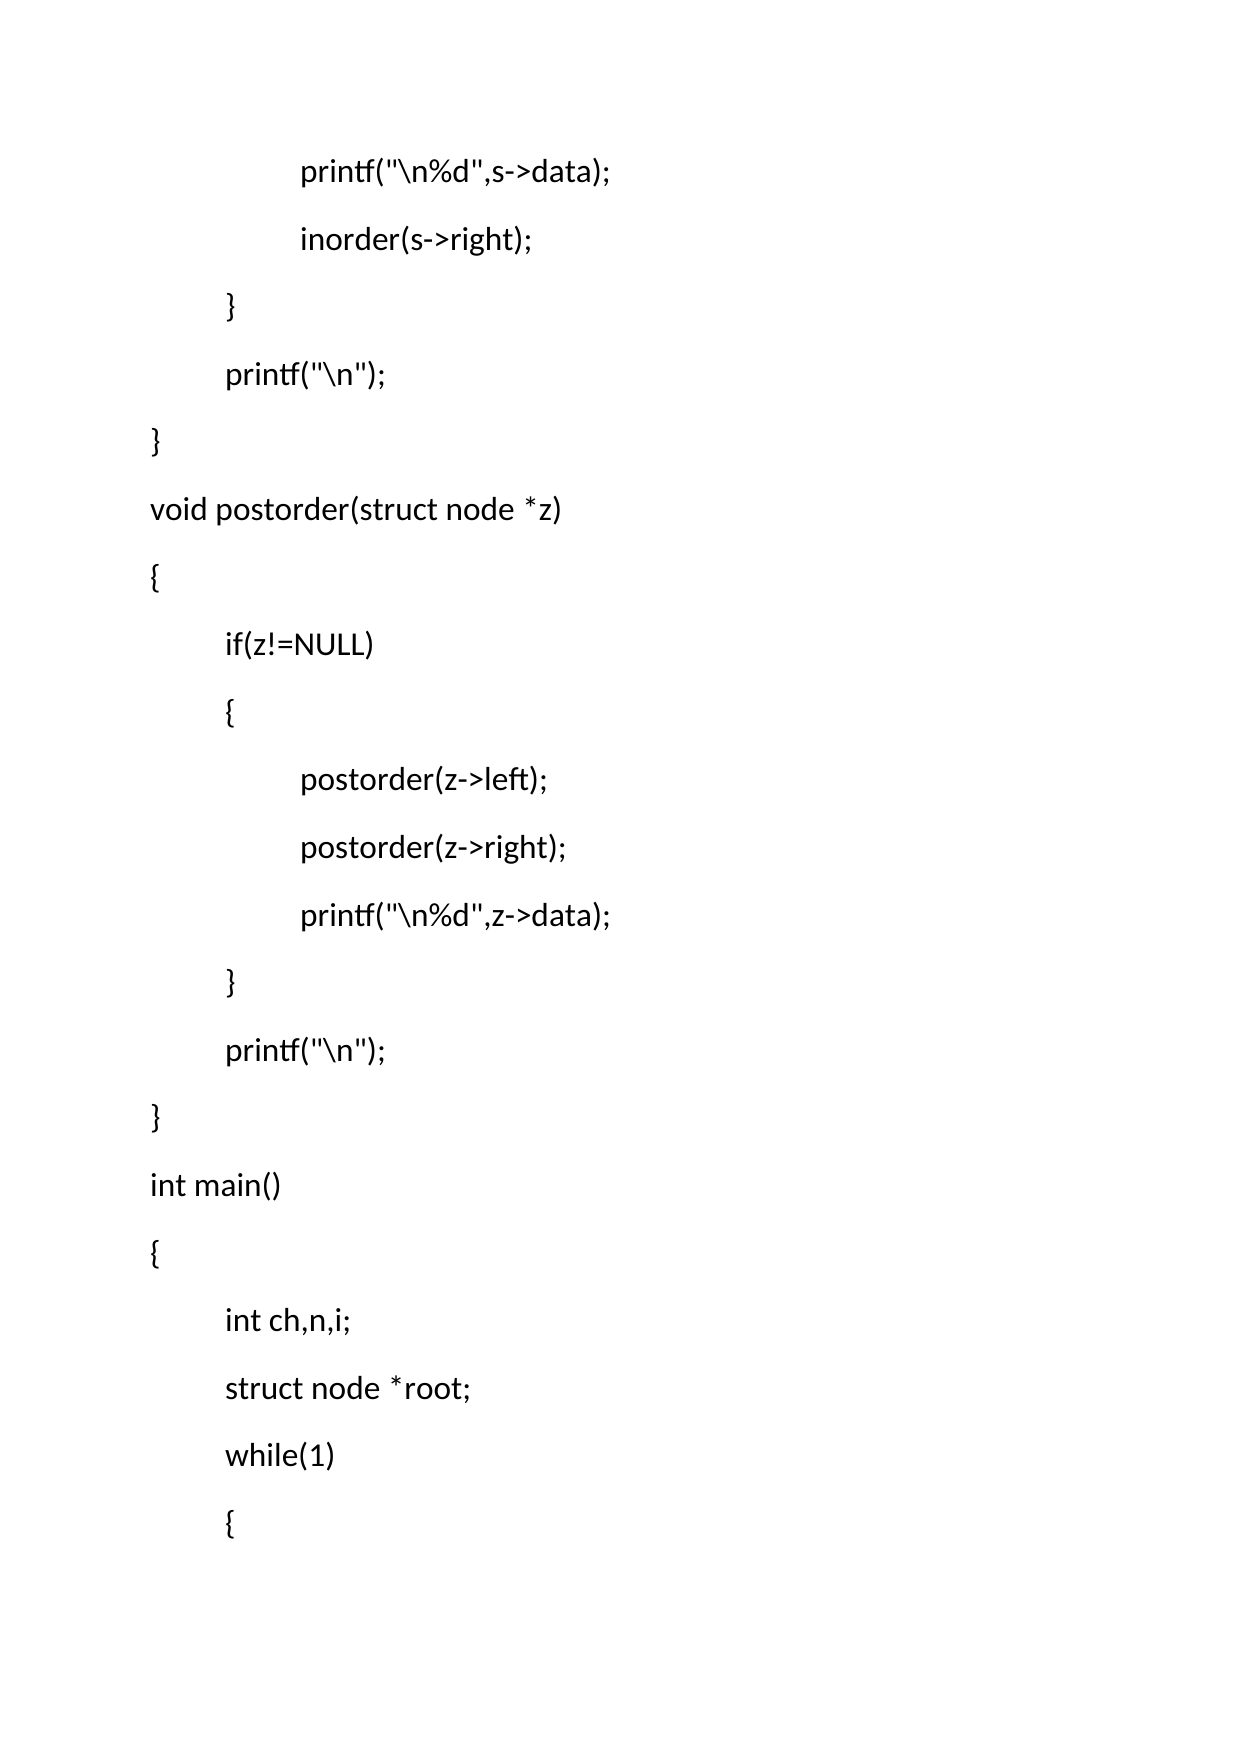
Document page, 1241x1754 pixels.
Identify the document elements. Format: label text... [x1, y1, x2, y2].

text postorder(z->right); [150, 826, 1090, 867]
text int ch,n,i; [150, 1299, 1090, 1340]
text } [150, 961, 1090, 1002]
text void postorder(struct node *z) [150, 488, 1090, 529]
text int main() [150, 1164, 1090, 1205]
text { [150, 556, 1090, 596]
text struct node *root; [150, 1367, 1090, 1408]
text } [150, 1096, 1090, 1137]
text while(1) [150, 1434, 1090, 1475]
text printf("\n%d",z->data); [150, 894, 1090, 934]
text { [150, 691, 1090, 732]
text printf("\n%d",s->data); [150, 150, 1090, 191]
text printf("\n"); [150, 1029, 1090, 1069]
text { [150, 1502, 1090, 1543]
text inorder(s->right); [150, 218, 1090, 258]
text if(z!=NULL) [150, 623, 1090, 664]
text } [150, 420, 1090, 461]
text { [150, 1232, 1090, 1272]
text printf("\n"); [150, 353, 1090, 393]
text } [150, 285, 1090, 326]
text postorder(z->left); [150, 758, 1090, 799]
